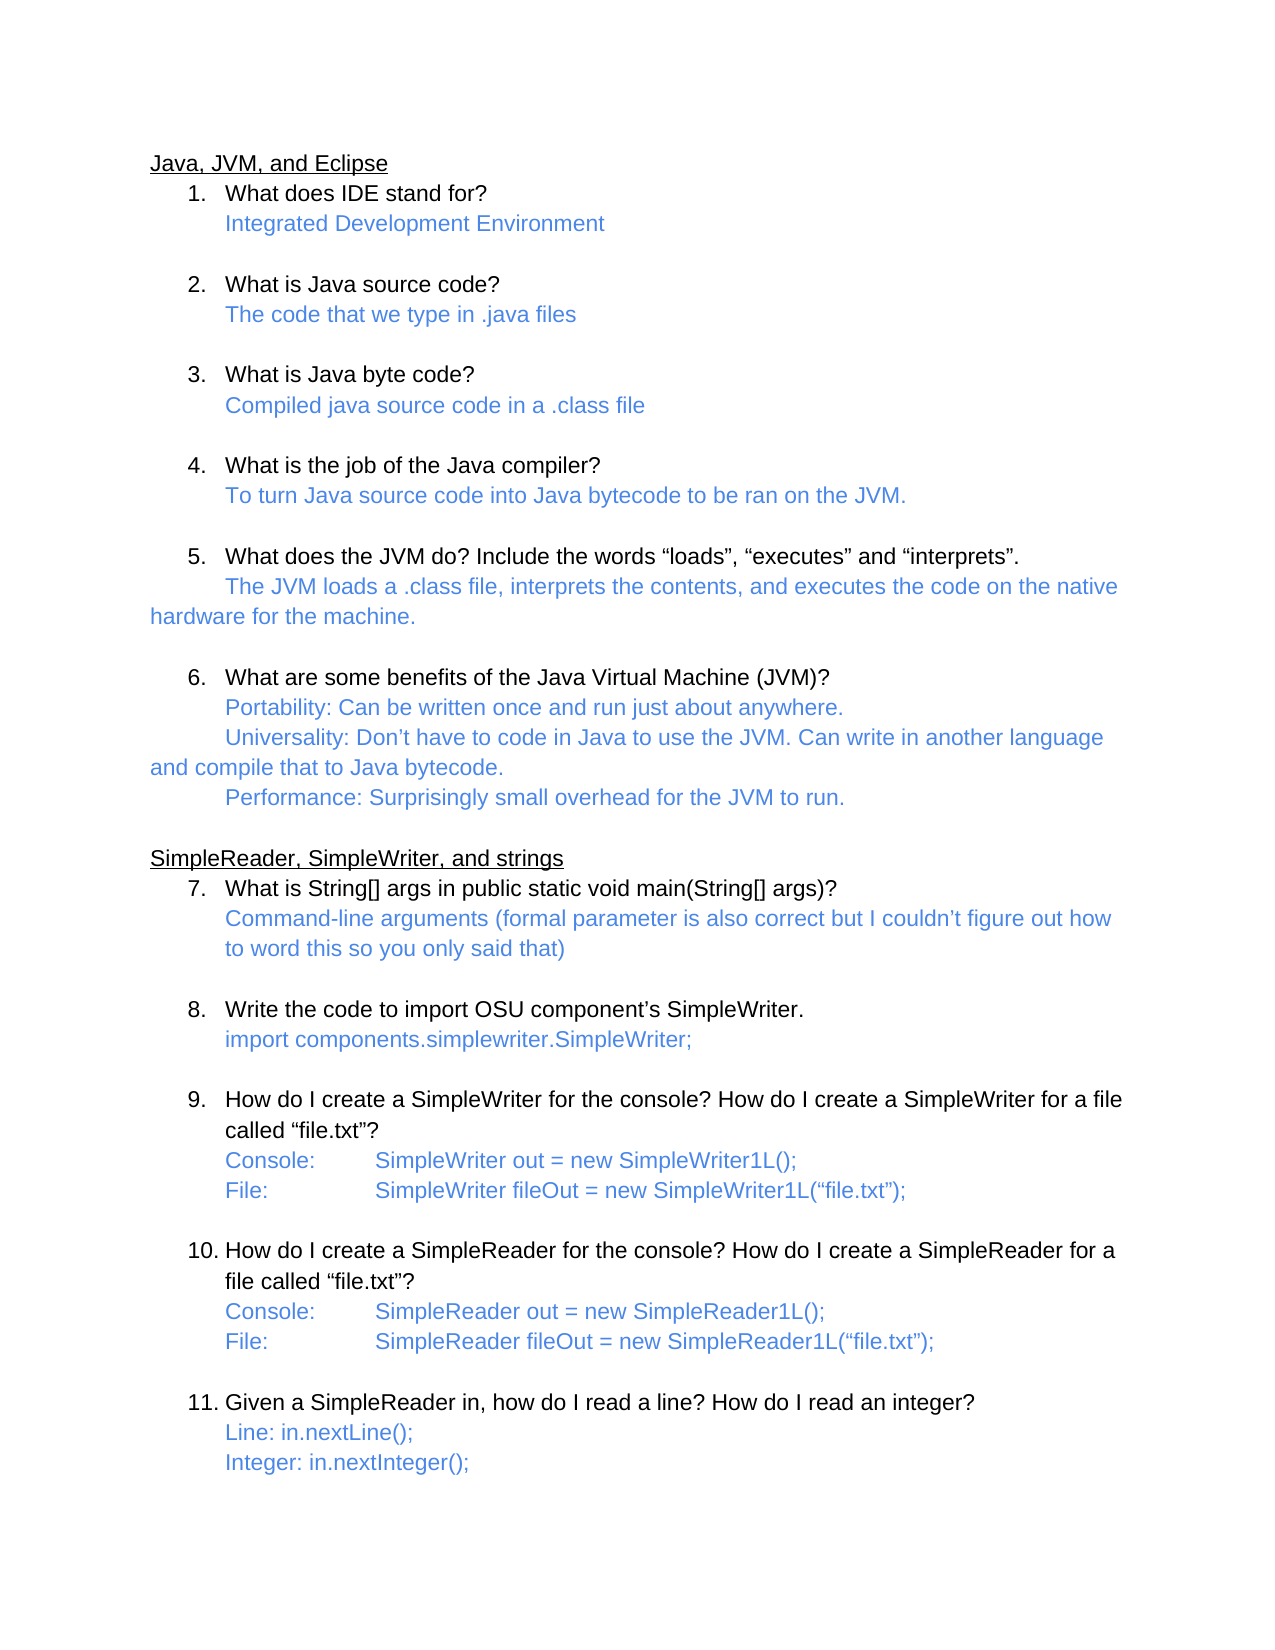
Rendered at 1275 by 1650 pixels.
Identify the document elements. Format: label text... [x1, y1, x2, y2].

text Integer: in.nextInteger(); [225, 1449, 1125, 1475]
list Write the code to import OSU component’s SimpleWriter. [187, 996, 1125, 1022]
text The code that we type in .java files [150, 301, 1125, 327]
list What is Java source code? [187, 271, 1125, 297]
text Java, JVM, and Eclipse [150, 150, 1125, 176]
list Given a SimpleReader in, how do I read a line? How do I read an integer? [187, 1388, 1125, 1415]
text import components.simplewriter.SimpleWriter; [225, 1026, 1125, 1052]
text To turn Java source code into Java bytecode to be ran on the JVM. [150, 482, 1125, 509]
text Command-line arguments (formal parameter is also correct but I couldn’t figure out how to word this so you only said that) [225, 905, 1125, 962]
list What does IDE stand for? [187, 180, 1125, 207]
text Compiled java source code in a .class file [150, 392, 1125, 418]
text The JVM loads a .class file, interprets the contents, and executes the code on the native hardware for the machine. [150, 573, 1125, 629]
text SimpleReader, SimpleWriter, and strings [150, 845, 1125, 871]
list What is String[] args in public static void main(String[] args)? [187, 875, 1125, 901]
list What is the job of the Java compiler? [187, 452, 1125, 478]
list How do I create a SimpleWriter for the console? How do I create a SimpleWriter for a file called “file.txt”? [187, 1086, 1125, 1143]
text Portability: Can be written once and run just about anywhere. [150, 694, 1125, 720]
list What does the JVM do? Include the words “loads”, “executes” and “interprets”. [187, 543, 1125, 569]
text File: SimpleReader fileOut = new SimpleReader1L(“file.txt”); [225, 1328, 1125, 1354]
text Console: SimpleReader out = new SimpleReader1L(); [225, 1298, 1125, 1324]
text Console: SimpleWriter out = new SimpleWriter1L(); [225, 1147, 1125, 1173]
text Line: in.nextLine(); [225, 1419, 1125, 1445]
text File: SimpleWriter fileOut = new SimpleWriter1L(“file.txt”); [225, 1177, 1125, 1203]
list How do I create a SimpleReader for the console? How do I create a SimpleReader for a file called “file.txt”? [187, 1237, 1125, 1294]
text Universality: Don’t have to code in Java to use the JVM. Can write in another language and compile that to Java bytecode. [150, 724, 1125, 781]
list What is Java byte code? [187, 361, 1125, 388]
text Performance: Surprisingly small overhead for the JVM to run. [150, 784, 1125, 811]
text Integrated Development Environment [150, 210, 1125, 237]
list What are some benefits of the Java Virtual Machine (JVM)? [187, 663, 1125, 690]
